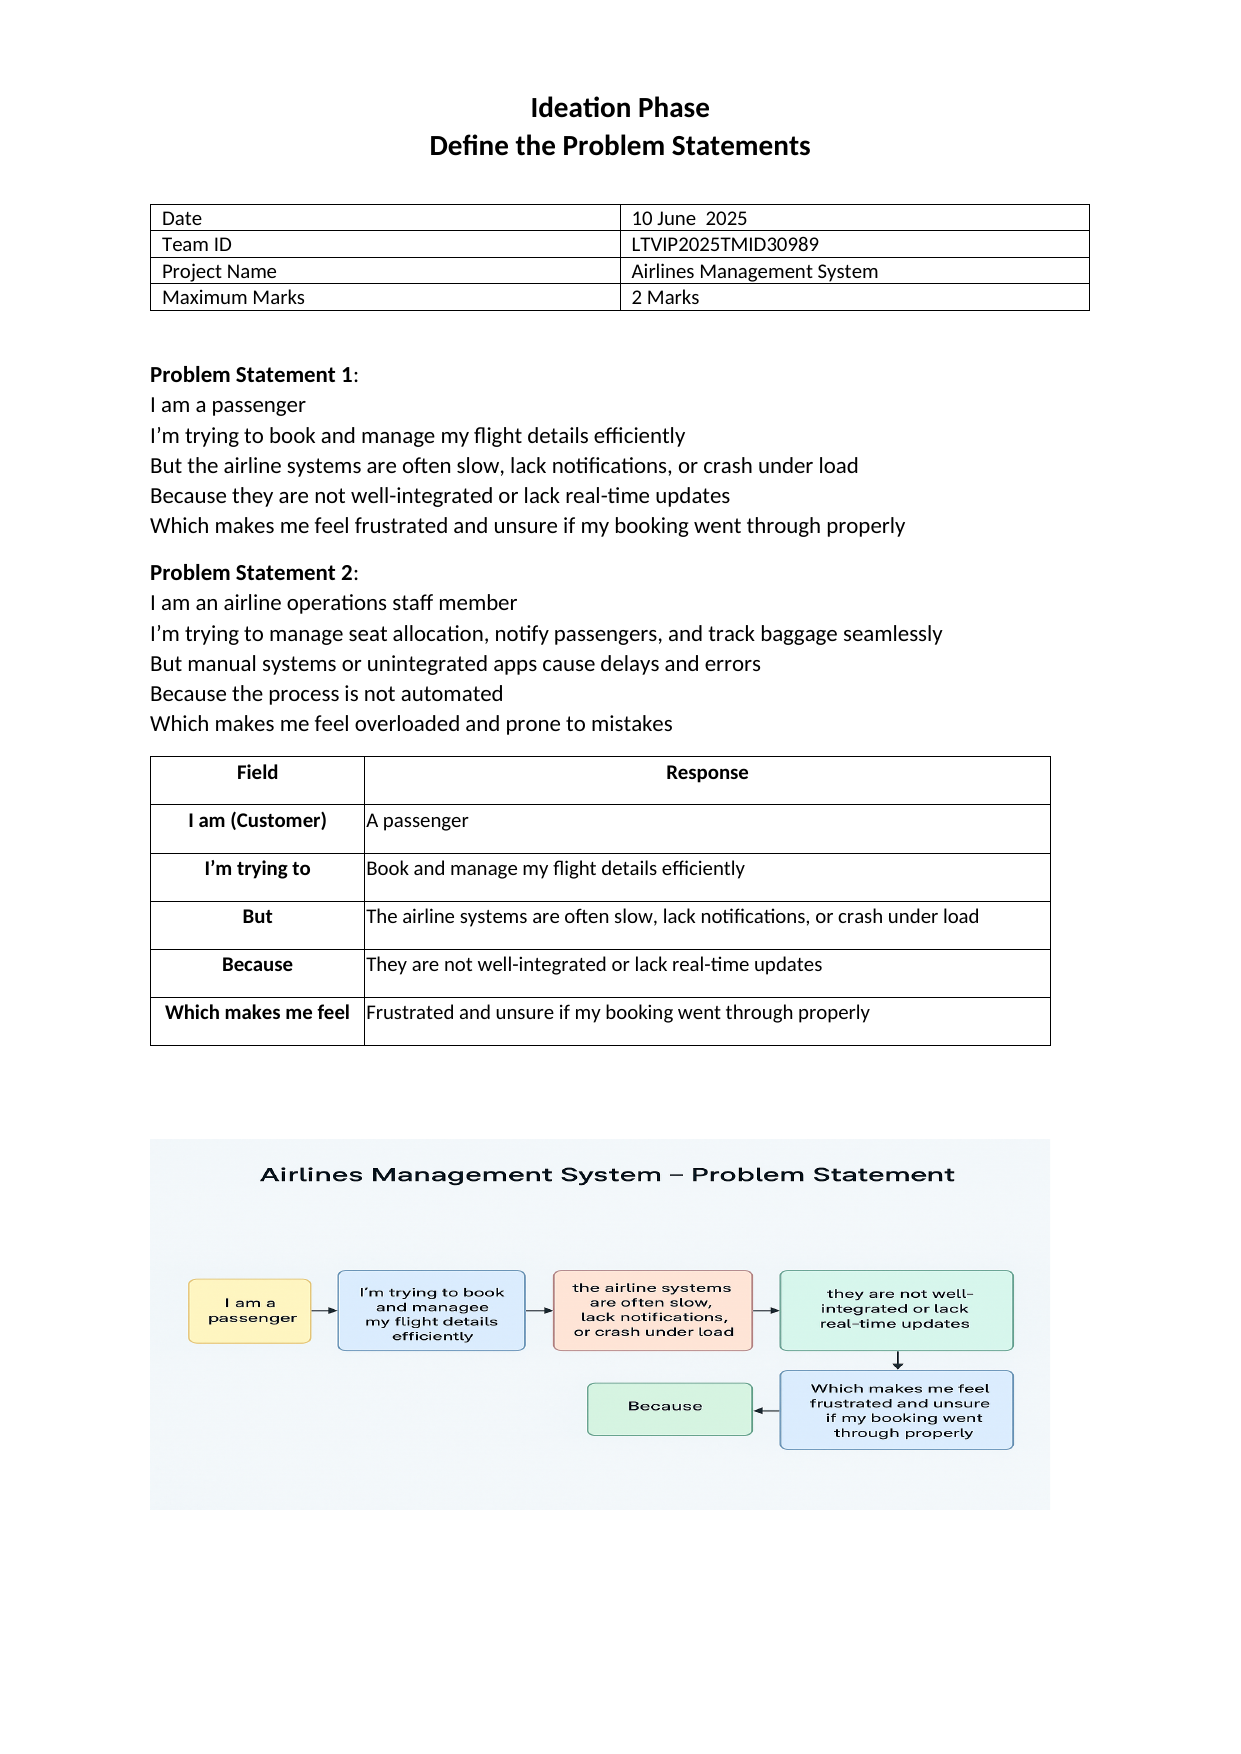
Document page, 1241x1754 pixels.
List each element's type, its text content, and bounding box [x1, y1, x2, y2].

table_cell I am (Customer) [151, 805, 364, 852]
table_cell I’m trying to [151, 854, 364, 901]
table_cell Book and manage my flight details efficiently [365, 854, 1050, 901]
table_cell Project Name [151, 258, 620, 283]
text Ideation Phase [150, 89, 1090, 124]
text Problem Statement 2: I am an airline operations staff member I’m trying to manage seat allocation, notify passengers, and track baggage seamlessly But manual systems or unintegrated apps cause delays and errors Because the process is not automated Which makes me feel overloaded and prone to mistakes [150, 558, 1090, 737]
table_cell Team ID [151, 231, 620, 257]
table_cell Airlines Management System [621, 258, 1089, 283]
text Problem Statement 1: I am a passenger I’m trying to book and manage my flight details efficiently But the airline systems are often slow, lack notifications, or crash under load Because they are not well-integrated or lack real-time updates Which makes me feel frustrated and unsure if my booking went through properly [150, 360, 1090, 539]
table_cell They are not well-integrated or lack real-time updates [365, 950, 1050, 997]
text Define the Problem Statements [150, 127, 1090, 163]
table_header Field [151, 757, 364, 804]
table_cell 2 Marks [621, 284, 1089, 310]
table_cell The airline systems are often slow, lack notifications, or crash under load [365, 902, 1050, 949]
picture [150, 1139, 1050, 1510]
table_cell Maximum Marks [151, 284, 620, 310]
table_cell Because [151, 950, 364, 997]
table_cell But [151, 902, 364, 949]
table_cell Which makes me feel [151, 998, 364, 1045]
table_header Date [151, 205, 620, 230]
table_header Response [365, 757, 1050, 804]
table_cell LTVIP2025TMID30989 [621, 231, 1089, 257]
table_cell Frustrated and unsure if my booking went through properly [365, 998, 1050, 1045]
table_cell A passenger [365, 805, 1050, 852]
table_header 10 June 2025 [621, 205, 1089, 230]
